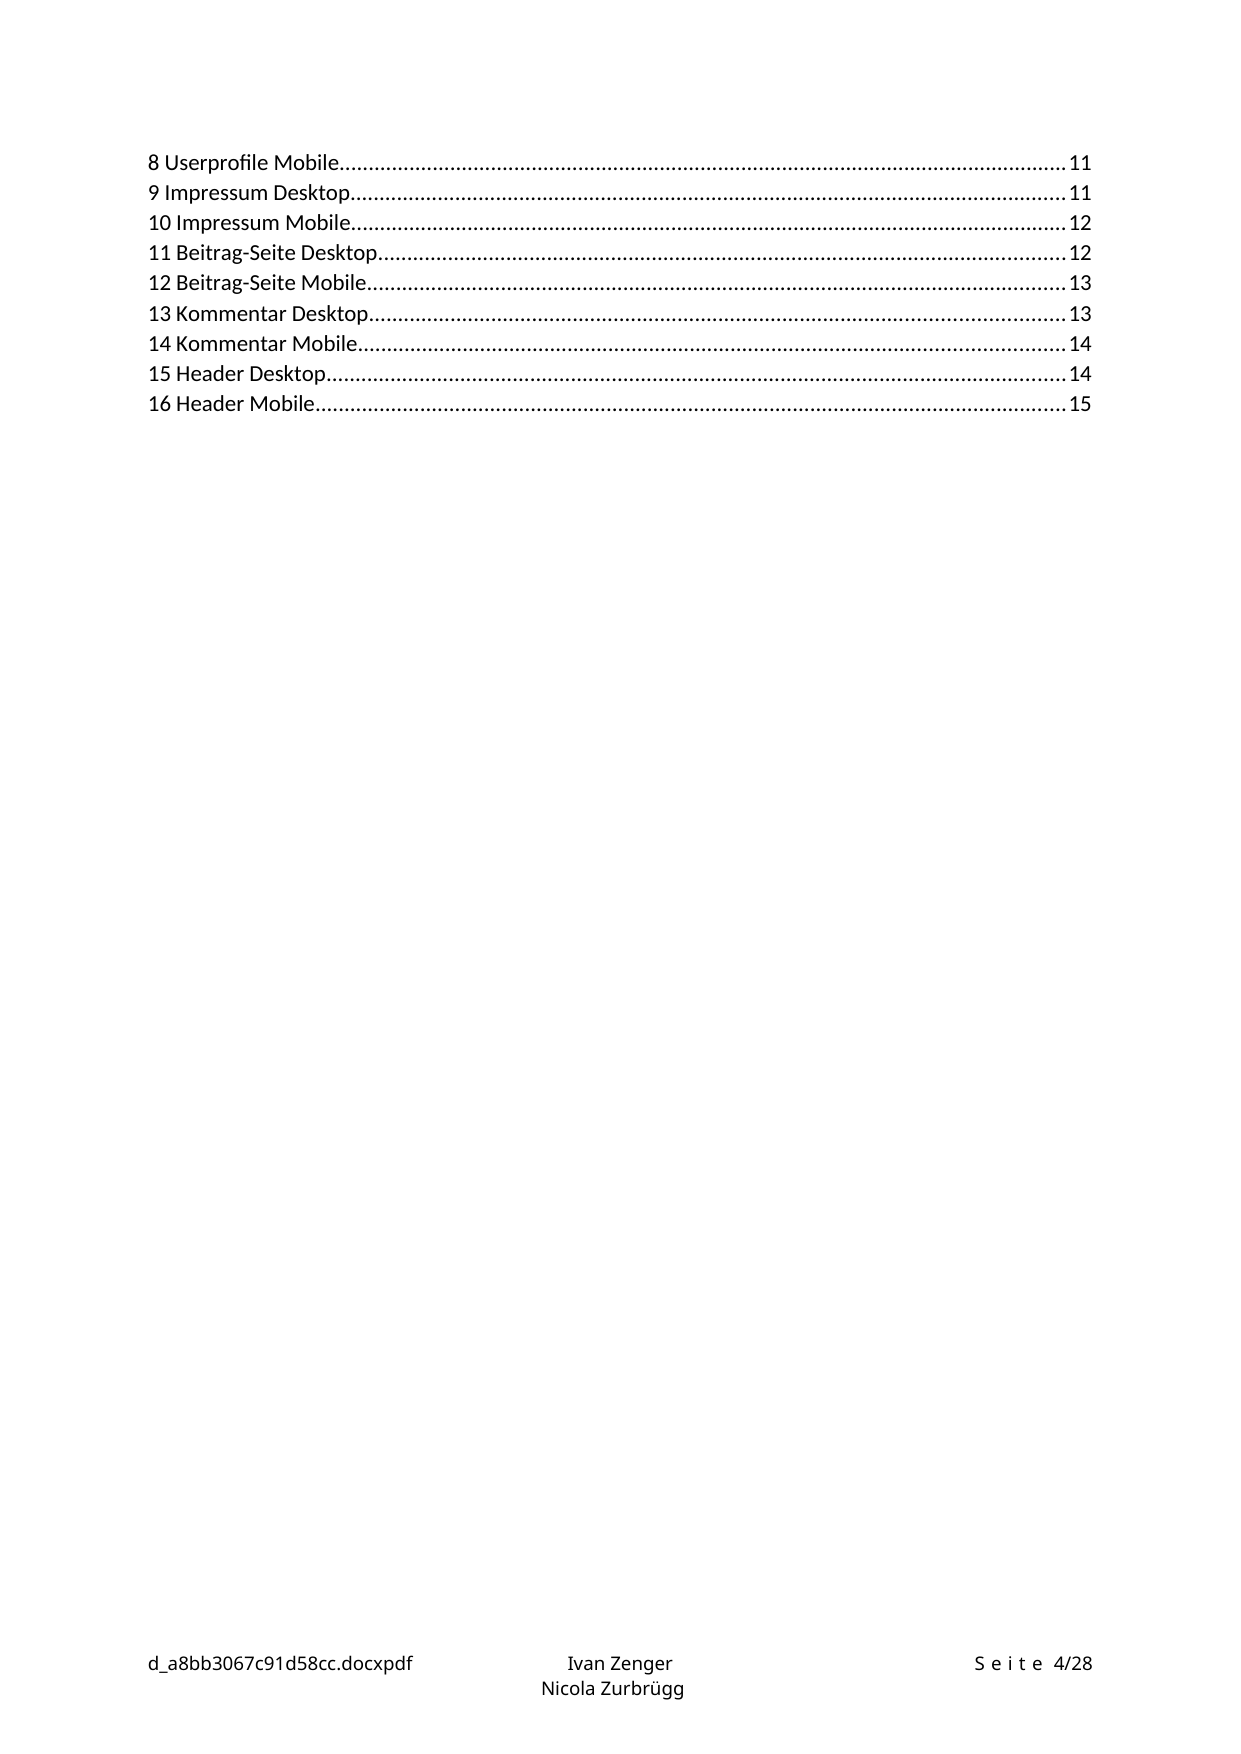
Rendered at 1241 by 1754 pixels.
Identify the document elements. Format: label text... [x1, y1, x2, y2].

text 10 Impressum Mobile 12 [148, 208, 1093, 236]
text 8 Userprofile Mobile 11 [148, 148, 1093, 176]
text 14 Kommentar Mobile 14 [148, 329, 1093, 357]
text 12 Beitrag-Seite Mobile 13 [148, 268, 1093, 296]
text 9 Impressum Desktop 11 [148, 178, 1093, 206]
text 16 Header Mobile 15 [148, 389, 1093, 417]
text 15 Header Desktop 14 [148, 359, 1093, 387]
text 13 Kommentar Desktop 13 [148, 299, 1093, 327]
text 11 Beitrag-Seite Desktop 12 [148, 238, 1093, 266]
